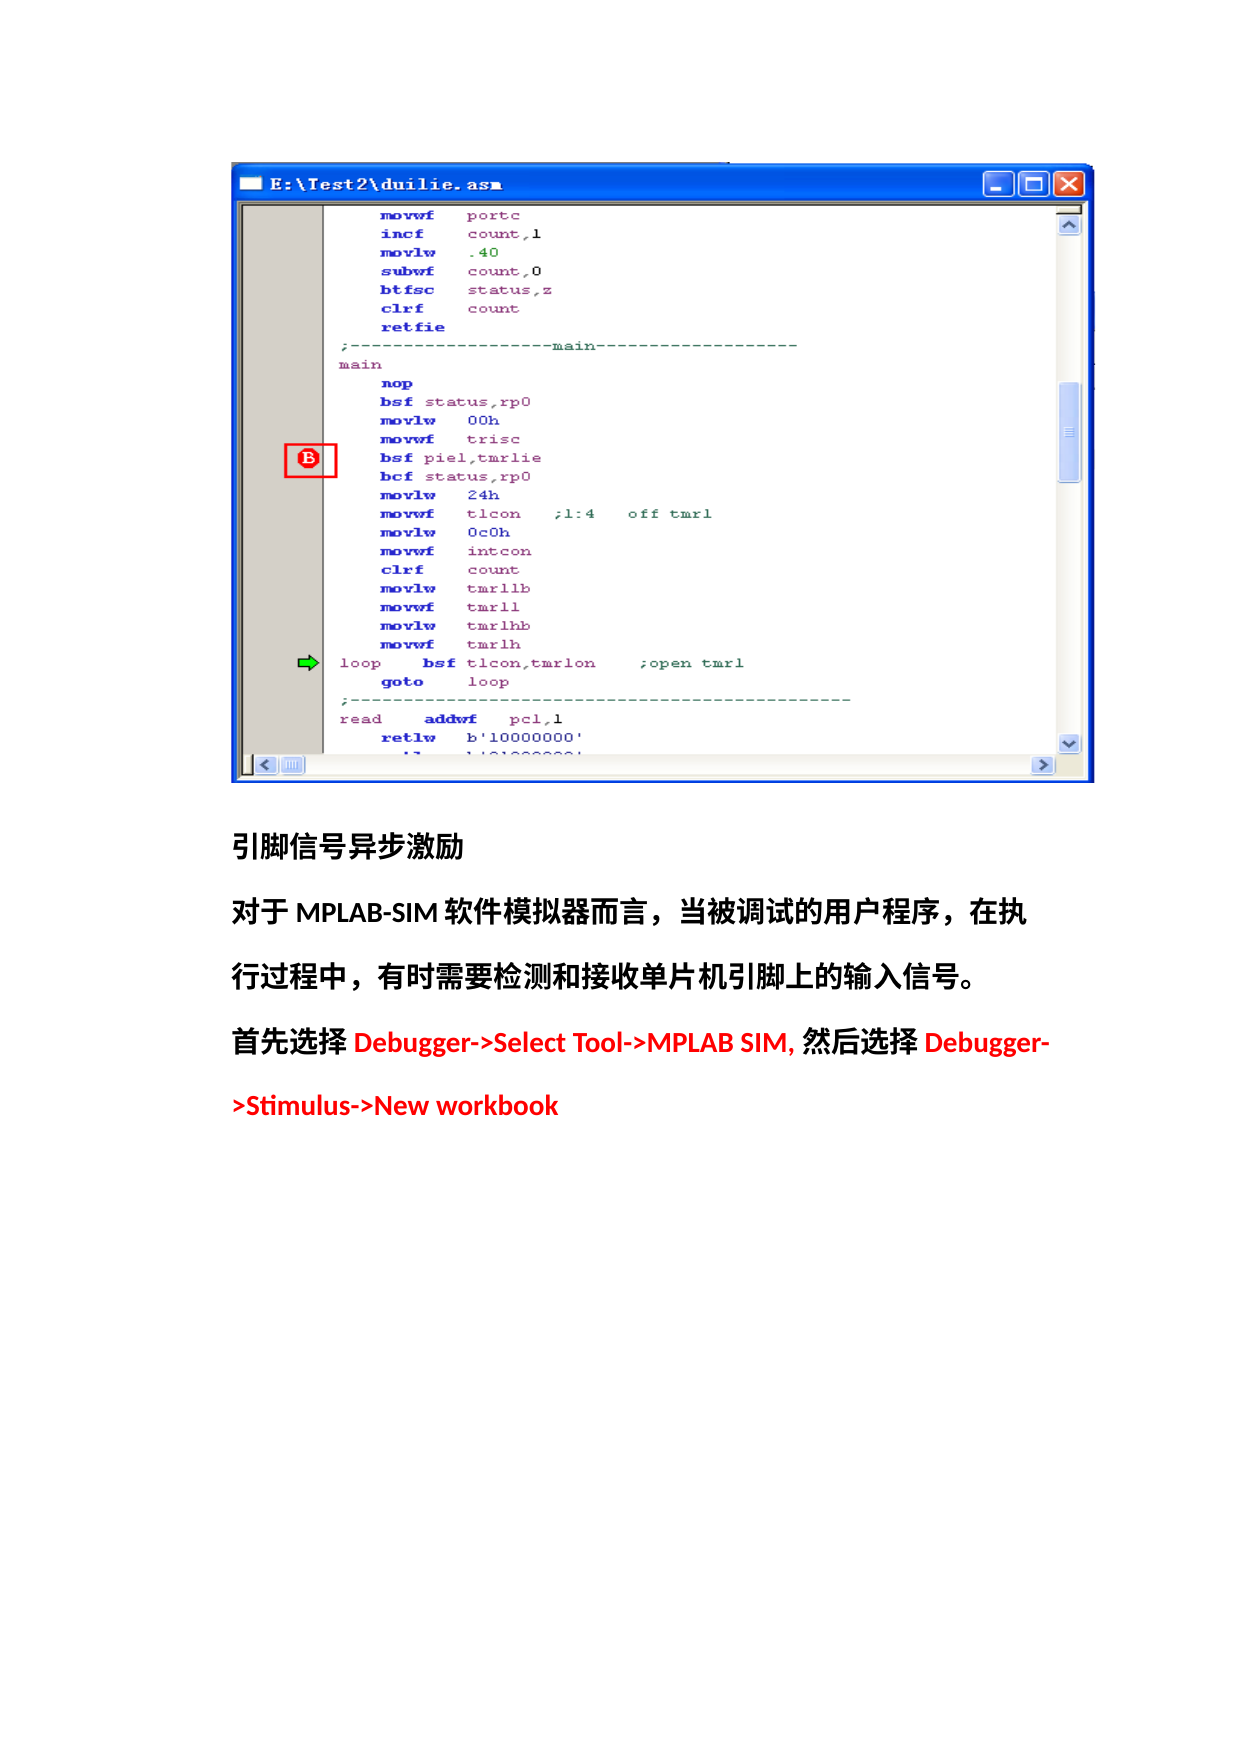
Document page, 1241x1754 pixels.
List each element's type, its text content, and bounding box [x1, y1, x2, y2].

picture [231, 162, 1096, 783]
list 引脚信号异步激励 [231, 812, 1053, 877]
list 首先选择Debugger->Select Tool->MPLAB SIM, 然后选择Debugger->Stimulus->New workbook [231, 1007, 1053, 1137]
list 对于MPLAB-SIM软件模拟器而言，当被调试的用户程序，在执行过程中，有时需要检测和接收单片机引脚上的输入信号。 [231, 877, 1053, 1007]
